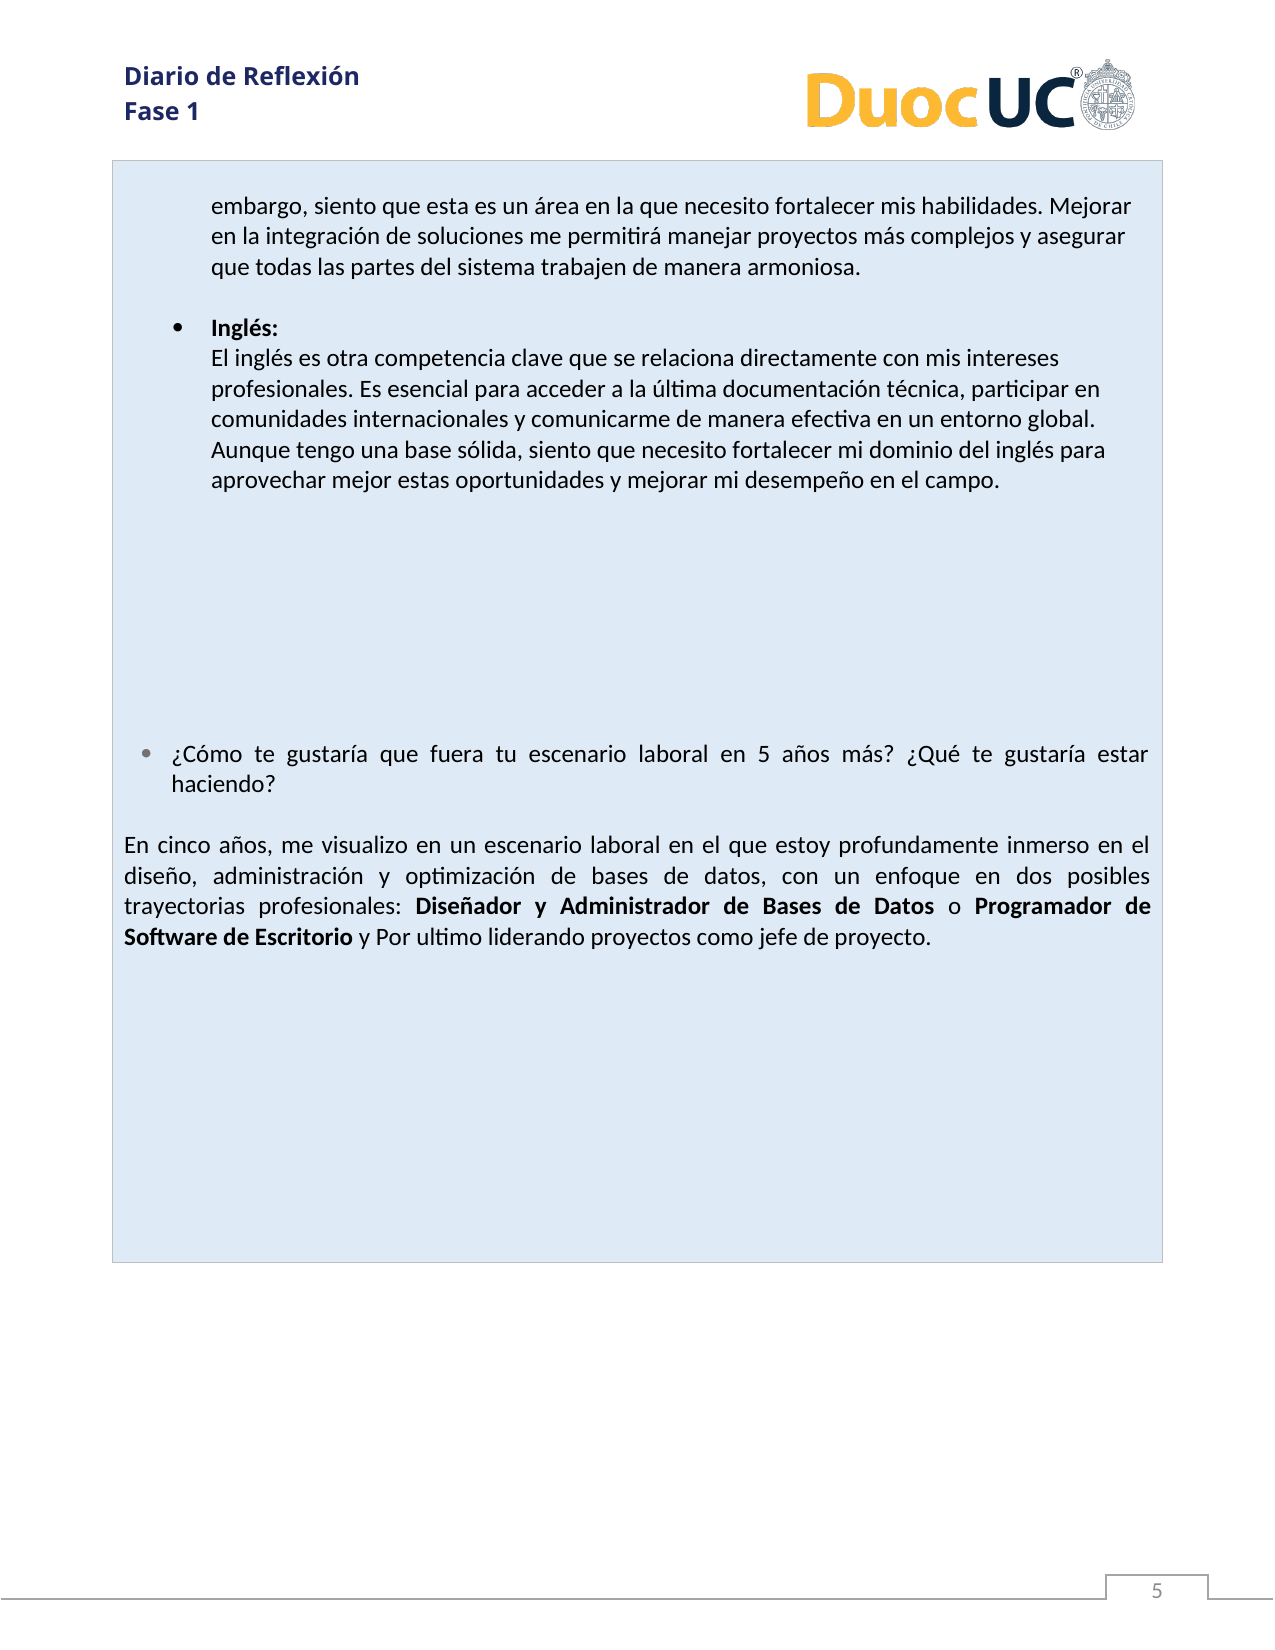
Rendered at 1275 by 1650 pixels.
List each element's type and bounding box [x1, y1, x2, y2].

table_cell [113, 161, 1162, 1262]
picture [807, 59, 1135, 130]
